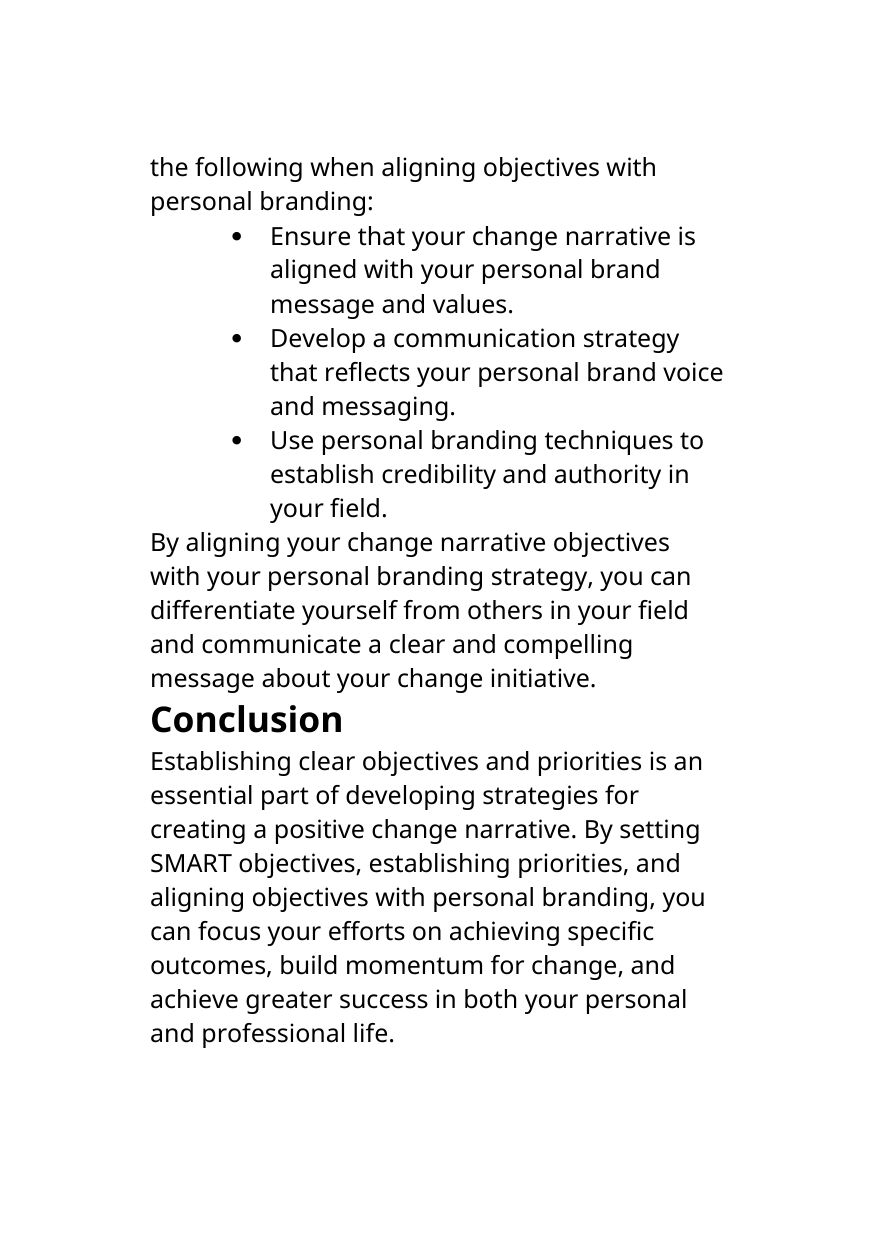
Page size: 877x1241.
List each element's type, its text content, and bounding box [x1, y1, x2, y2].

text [150, 150, 727, 218]
list Ensure that your change narrative is aligned with your personal brand message and values. [232, 218, 727, 320]
text Establishing clear objectives and priorities is an essential part of developing strategies for creating a positive change narrative. By setting SMART objectives, establishing priorities, and aligning objectives with personal branding, you can focus your efforts on achieving specific outcomes, build momentum for change, and achieve greater success in both your personal and professional life. [150, 743, 727, 1050]
list Develop a communication strategy that reflects your personal brand voice and messaging. [232, 320, 727, 422]
text By aligning your change narrative objectives with your personal branding strategy, you can differentiate yourself from others in your field and communicate a clear and compelling message about your change initiative. [150, 525, 727, 695]
list Use personal branding techniques to establish credibility and authority in your field. [232, 422, 727, 525]
subtitle Conclusion [150, 695, 727, 743]
